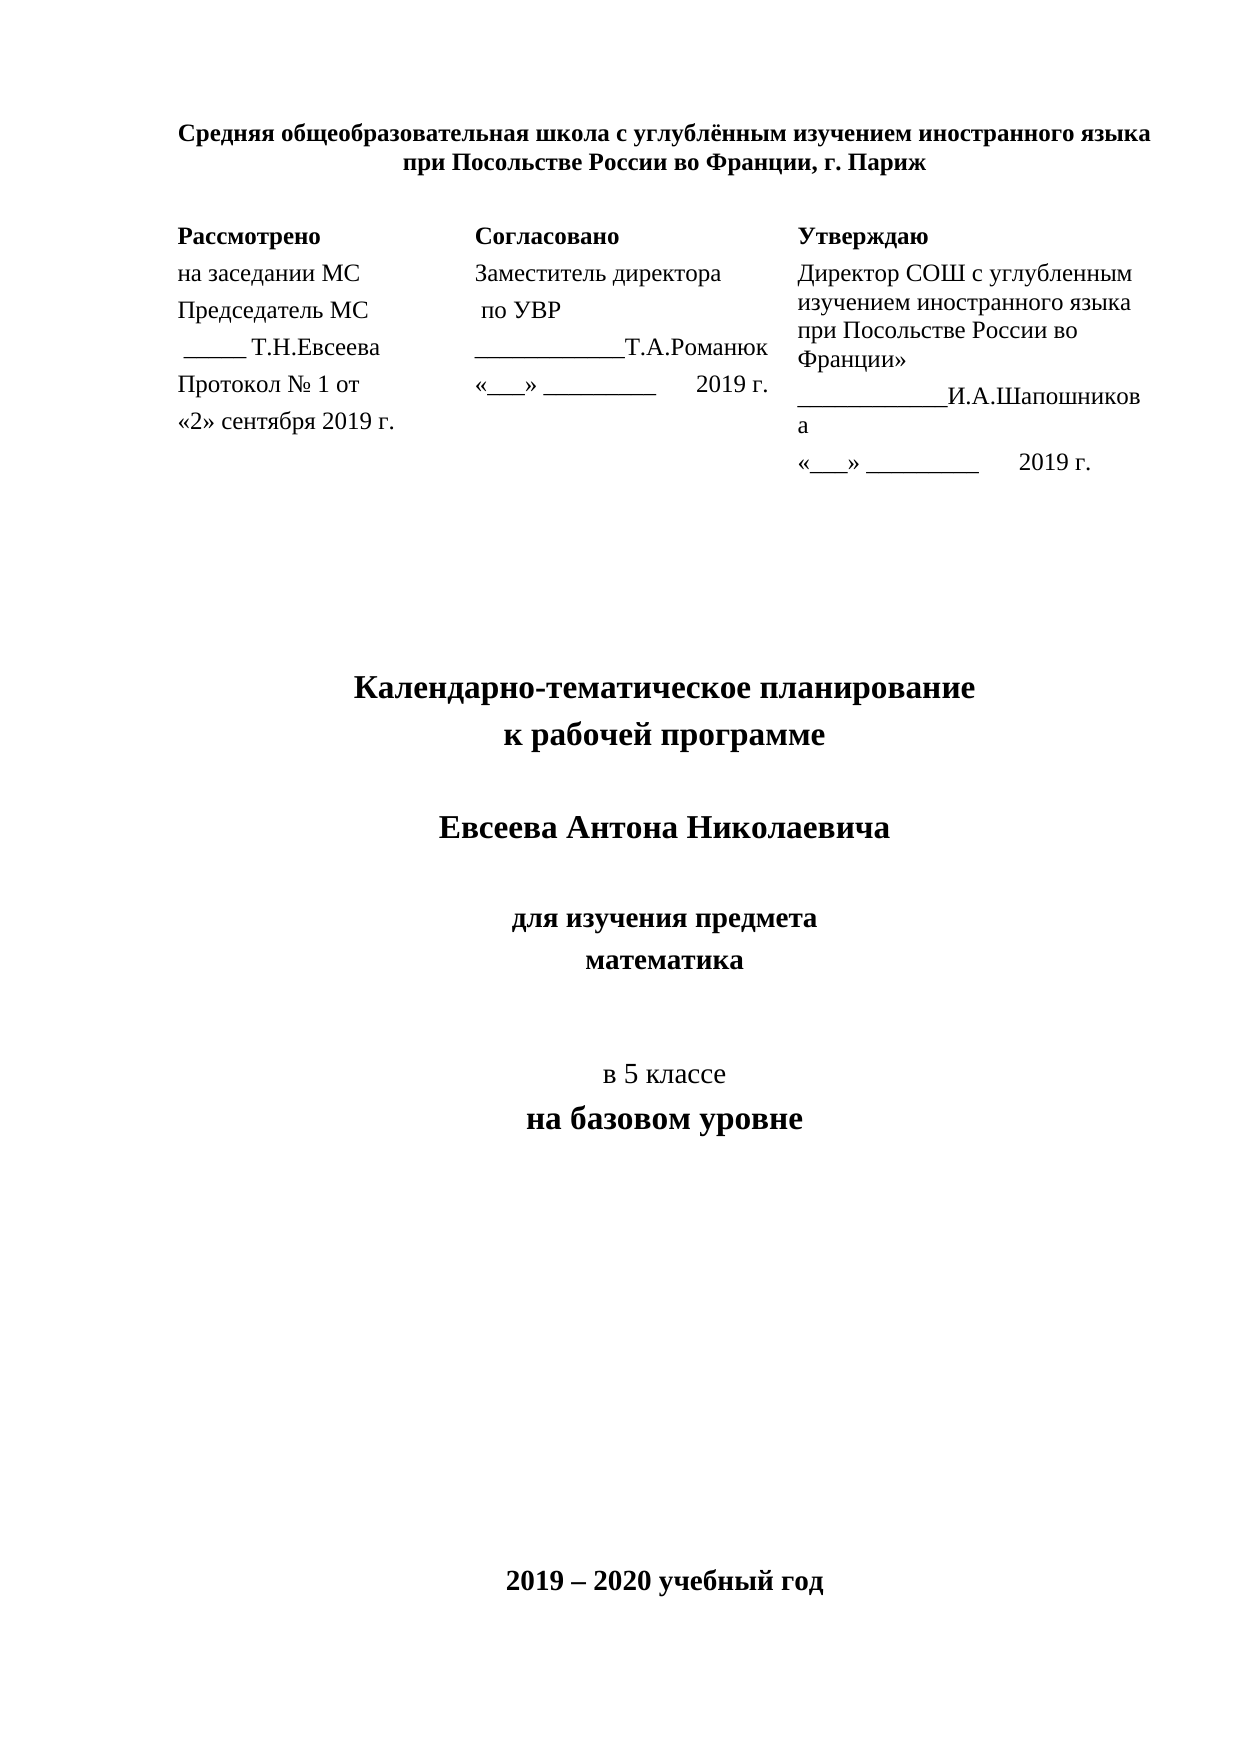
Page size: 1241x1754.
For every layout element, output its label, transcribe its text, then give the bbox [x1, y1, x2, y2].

text Евсеева Антона Николаевича [177, 807, 1152, 846]
text в 5 классе [177, 1056, 1152, 1090]
text для изучения предмета [177, 901, 1152, 934]
text к рабочей программе [177, 714, 1152, 752]
table_header Рассмотрено на заседании МС Председатель МС _____ Т.Н.Евсеева Протокол № 1 от «2» сентября 2019 г. [166, 184, 463, 537]
text математика [177, 942, 1152, 976]
text 2019 – 2020 учебный год [177, 1563, 1152, 1597]
text Средняя общеобразовательная школа с углублённым изучением иностранного языка при Посольстве России во Франции, г. Париж [177, 118, 1152, 176]
text Календарно-тематическое планирование [177, 667, 1152, 706]
table_header Утверждаю Директор СОШ с углубленным изучением иностранного языка при Посольстве России во Франции» ____________И.А.Шапошникова «___» _________ 2019 г. [786, 184, 1163, 537]
text на базовом уровне [177, 1098, 1152, 1136]
table_header Согласовано Заместитель директора по УВР ____________Т.А.Романюк «___» _________ 2019 г. [463, 184, 786, 537]
